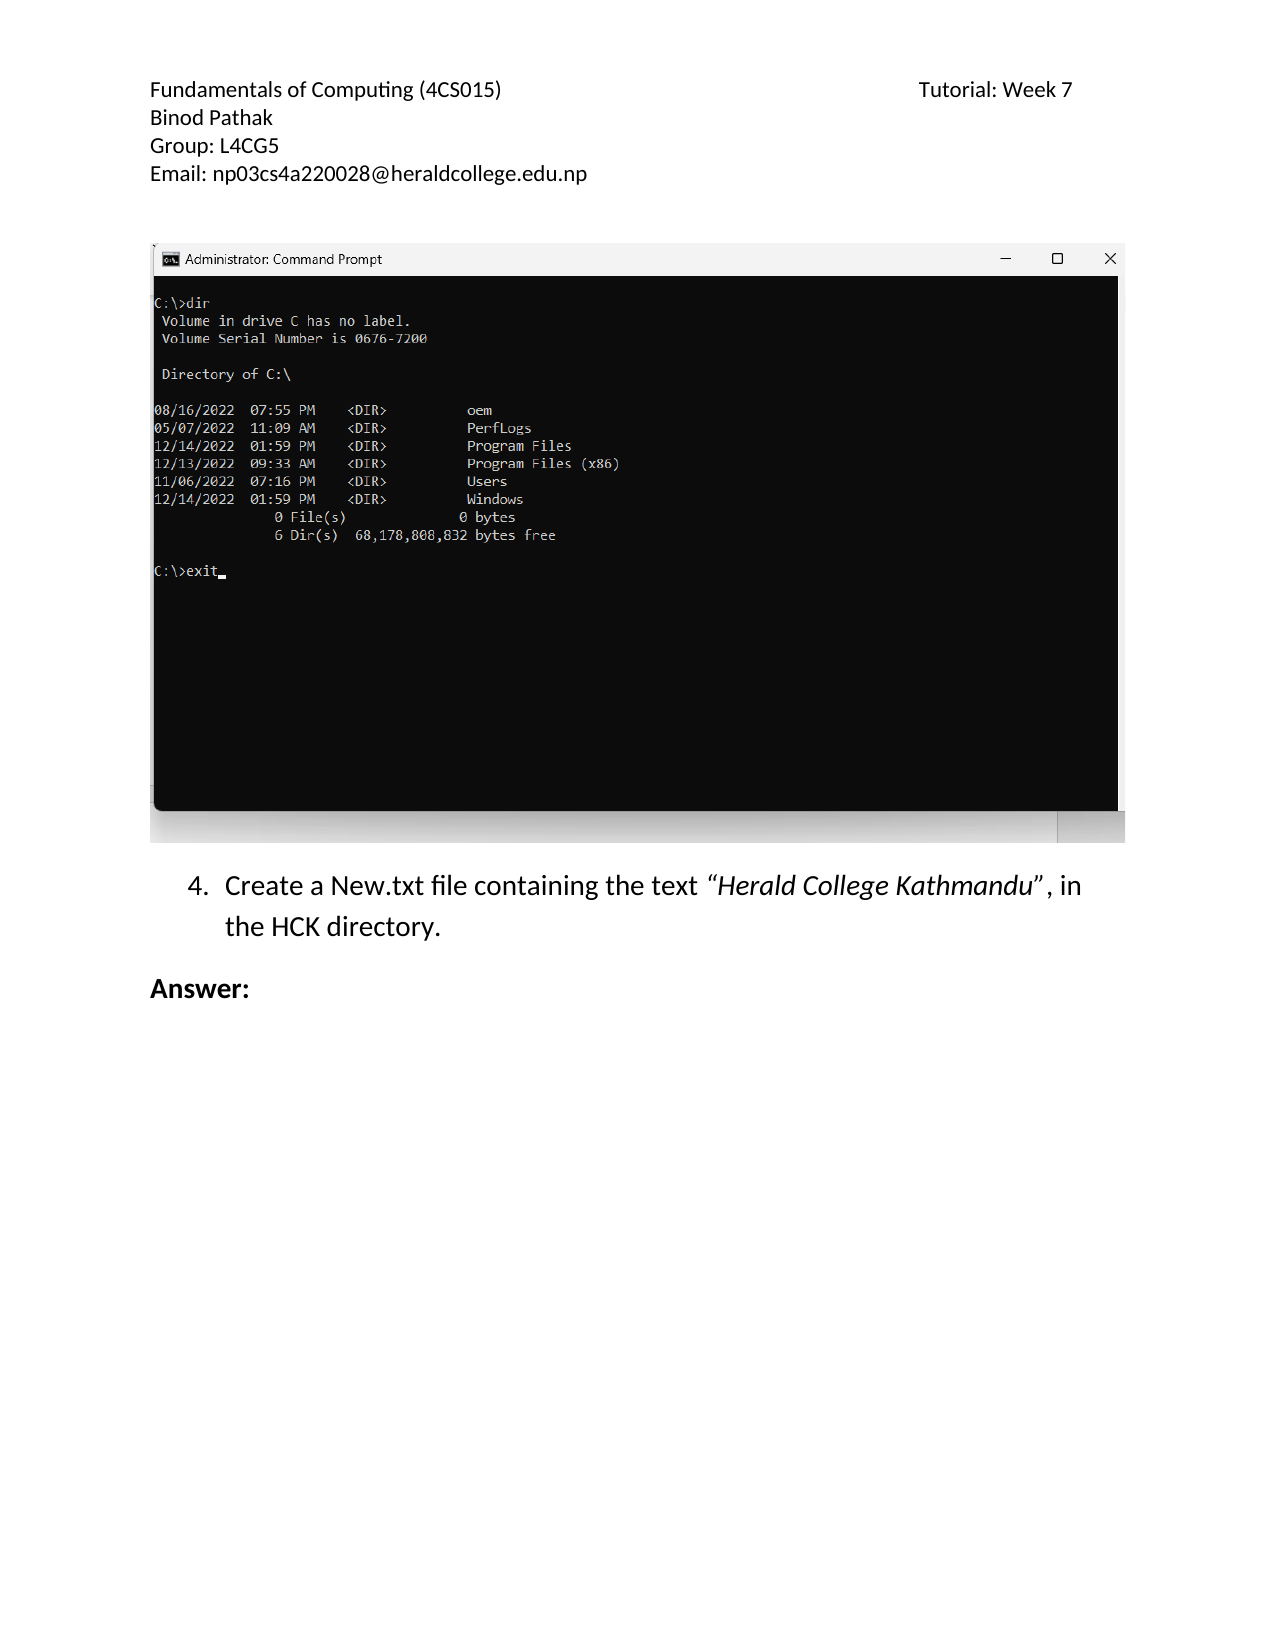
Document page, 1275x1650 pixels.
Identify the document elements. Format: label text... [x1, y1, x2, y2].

list Create a New.txt file containing the text “Herald College Kathmandu”, in the HCK directory. [187, 867, 1125, 944]
text Answer: [150, 970, 1125, 1006]
picture [150, 243, 1125, 843]
